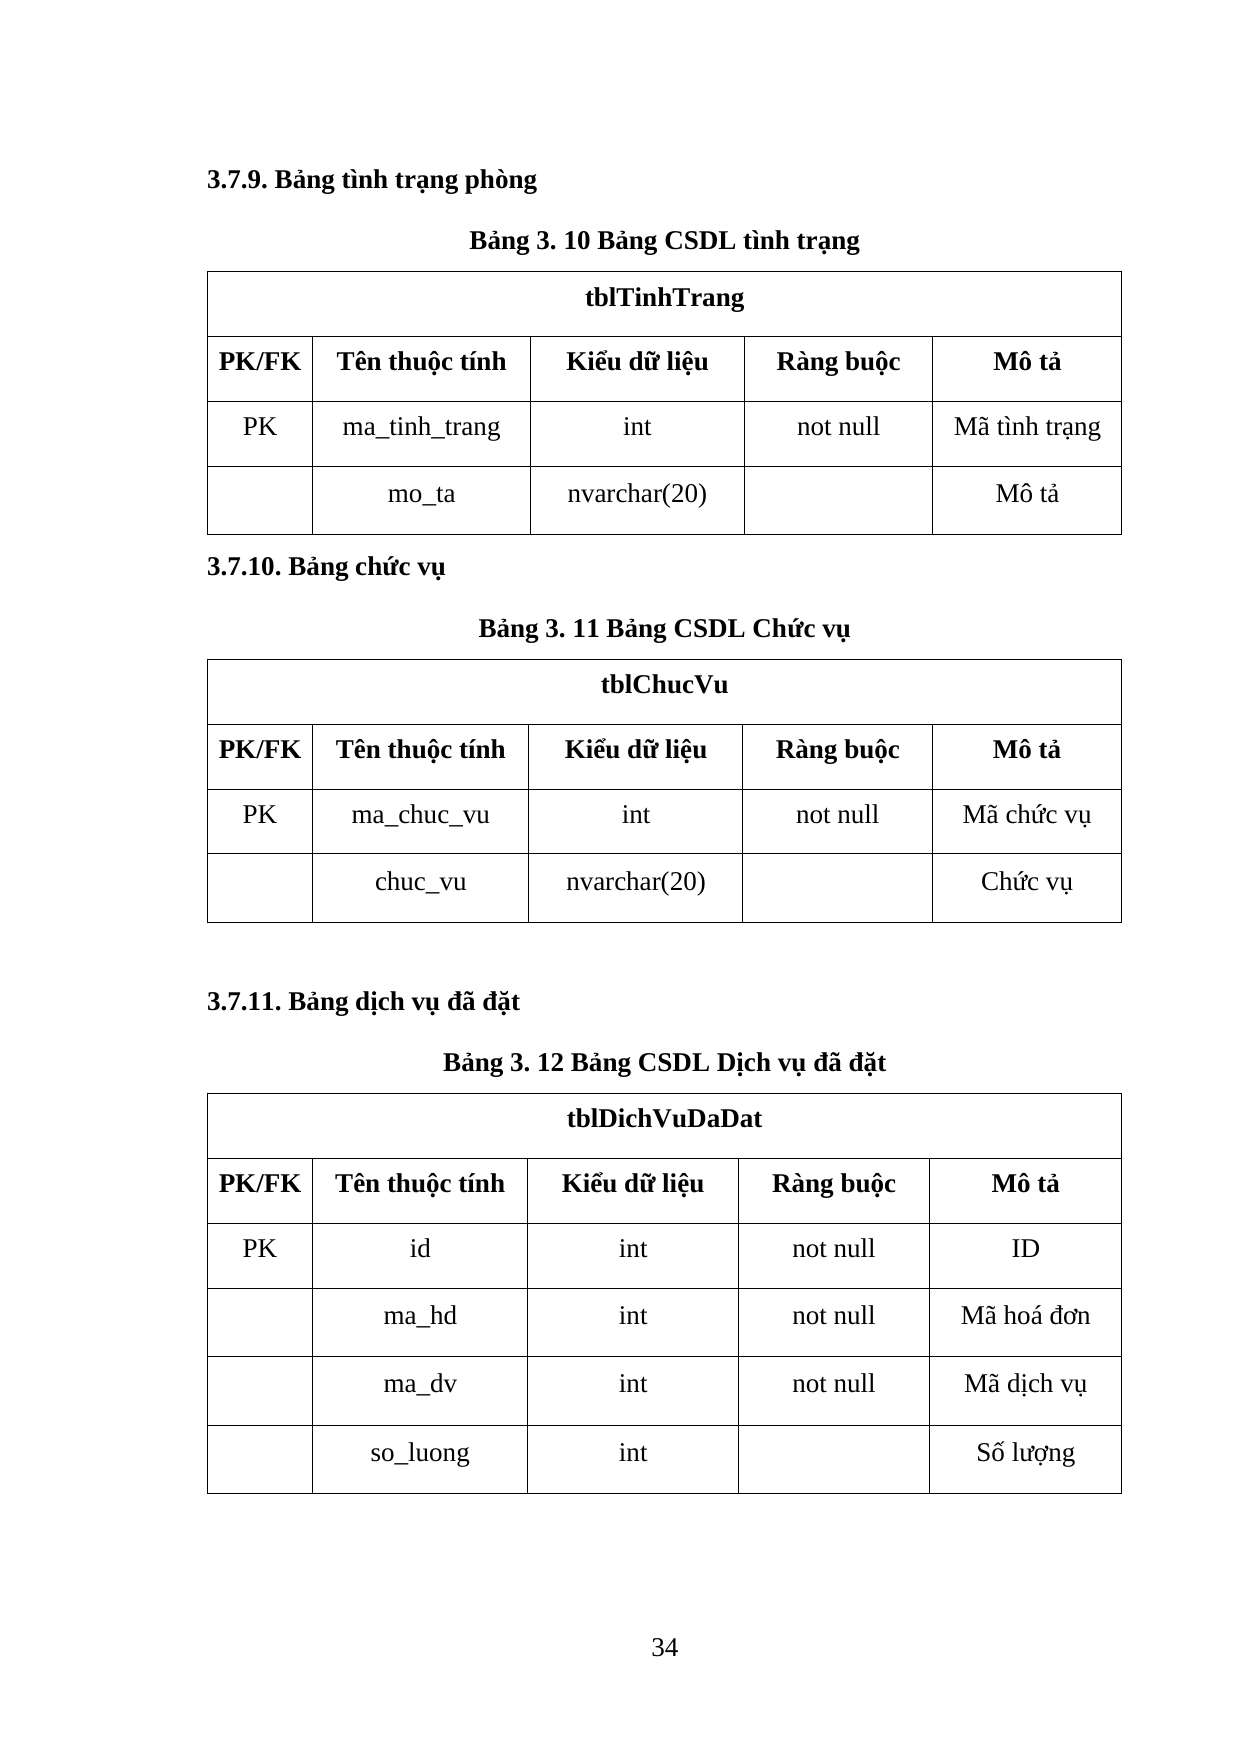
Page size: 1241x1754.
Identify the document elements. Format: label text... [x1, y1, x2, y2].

table_cell nvarchar(20) [529, 854, 742, 922]
table_header tblTinhTrang [208, 272, 1121, 336]
table_cell int [528, 1224, 738, 1288]
table_cell Tên thuộc tính [313, 337, 530, 401]
table_cell Mô tả [933, 337, 1121, 401]
table_cell [743, 854, 932, 922]
table_cell ma_hd [313, 1289, 527, 1356]
table_cell Ràng buộc [743, 725, 932, 788]
table_cell chuc_vu [313, 854, 528, 922]
table_cell [208, 1357, 312, 1425]
table_cell Mã chức vụ [933, 790, 1121, 853]
text Bảng 3. 10 Bảng CSDL tình trạng [207, 224, 1122, 256]
table_cell PK [208, 790, 312, 853]
table_cell ma_tinh_trang [313, 402, 530, 466]
table_cell int [529, 790, 742, 853]
subtitle 3.7.11. Bảng dịch vụ đã đặt [207, 984, 1122, 1016]
table_cell so_luong [313, 1426, 527, 1493]
subtitle 3.7.10. Bảng chức vụ [207, 550, 1122, 581]
table_cell PK [208, 1224, 312, 1288]
table_cell Mô tả [933, 467, 1121, 534]
table_cell mo_ta [313, 467, 530, 534]
table_cell [208, 467, 312, 534]
table_cell Mô tả [930, 1159, 1121, 1223]
table_cell int [528, 1426, 738, 1493]
table_cell not null [745, 402, 932, 466]
table_cell id [313, 1224, 527, 1288]
table_cell Kiểu dữ liệu [529, 725, 742, 788]
table_cell Tên thuộc tính [313, 725, 528, 788]
table_cell Chức vụ [933, 854, 1121, 922]
subtitle 3.7.9. Bảng tình trạng phòng [207, 163, 1122, 194]
table_cell PK/FK [208, 1159, 312, 1223]
table_cell Kiểu dữ liệu [528, 1159, 738, 1223]
table_cell Ràng buộc [745, 337, 932, 401]
table_cell Số lượng [930, 1426, 1121, 1493]
table_cell PK [208, 402, 312, 466]
table_cell PK/FK [208, 725, 312, 788]
table_cell Mã tình trạng [933, 402, 1121, 466]
table_cell Mã hoá đơn [930, 1289, 1121, 1356]
table_cell ma_dv [313, 1357, 527, 1425]
table_cell nvarchar(20) [531, 467, 744, 534]
table_cell PK/FK [208, 337, 312, 401]
table_cell Mô tả [933, 725, 1121, 788]
table_cell ID [930, 1224, 1121, 1288]
text Bảng 3. 11 Bảng CSDL Chức vụ [207, 612, 1122, 643]
table_cell [739, 1426, 929, 1493]
table_header tblChucVu [208, 660, 1121, 723]
table_cell not null [743, 790, 932, 853]
table_cell [208, 1426, 312, 1493]
table_cell [745, 467, 932, 534]
table_cell [208, 1289, 312, 1356]
table_cell [208, 854, 312, 922]
table_cell not null [739, 1289, 929, 1356]
table_cell ma_chuc_vu [313, 790, 528, 853]
table_cell not null [739, 1357, 929, 1425]
table_cell Kiểu dữ liệu [531, 337, 744, 401]
table_header tblDichVuDaDat [208, 1094, 1121, 1158]
table_cell Ràng buộc [739, 1159, 929, 1223]
table_cell int [528, 1357, 738, 1425]
table_cell int [531, 402, 744, 466]
table_cell not null [739, 1224, 929, 1288]
table_cell Tên thuộc tính [313, 1159, 527, 1223]
table_cell Mã dịch vụ [930, 1357, 1121, 1425]
table_cell int [528, 1289, 738, 1356]
text Bảng 3. 12 Bảng CSDL Dịch vụ đã đặt [207, 1046, 1122, 1077]
